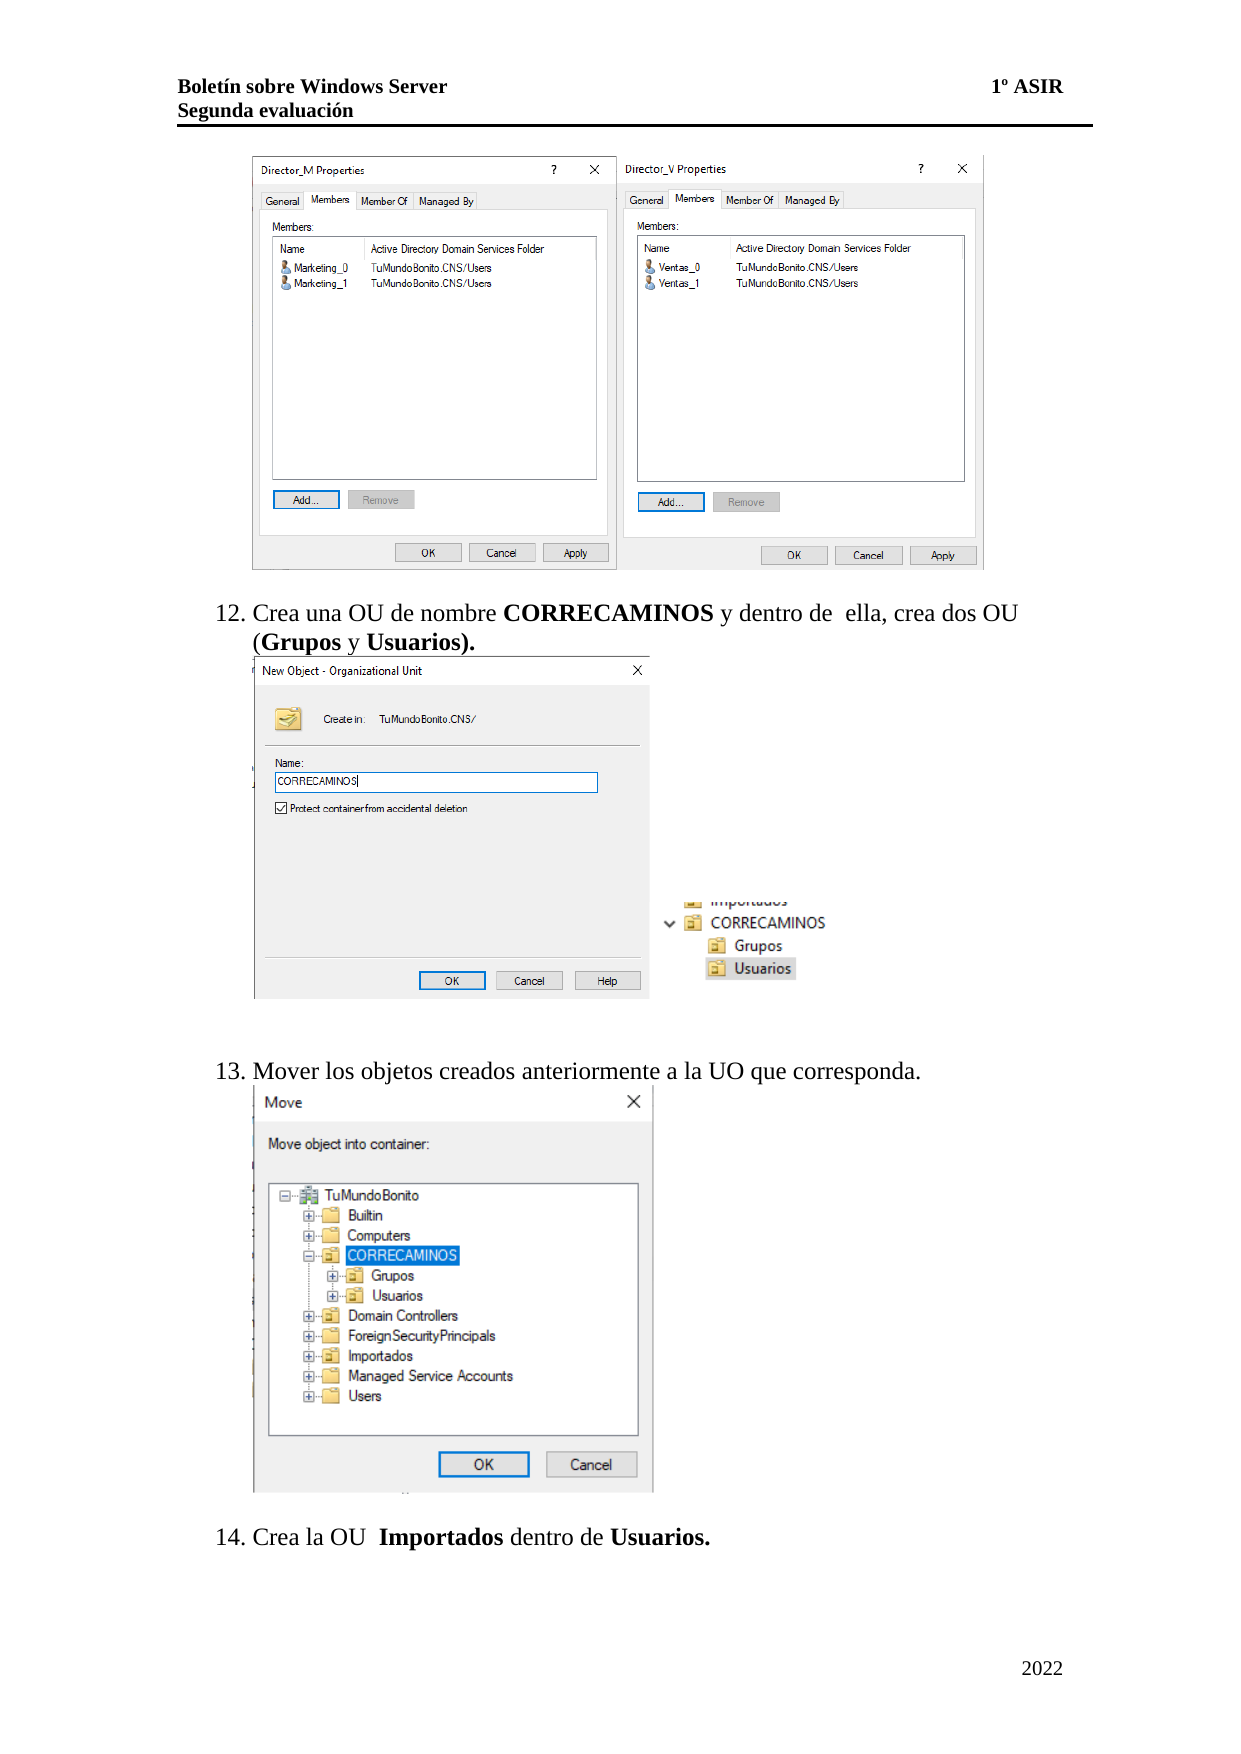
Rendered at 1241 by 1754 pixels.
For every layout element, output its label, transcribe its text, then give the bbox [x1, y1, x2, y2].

list Mover los objetos creados anteriormente a que corresponda. [215, 1056, 1093, 1085]
list Crea una OU de nombre CORRECAMINOS y dentro de ella, crea dos OU (Grupos y Usuarios). [215, 598, 1093, 656]
picture [252, 1085, 654, 1494]
list Crea la OU Importados dentro de Usuarios. [215, 1522, 1093, 1551]
picture [252, 151, 984, 570]
picture [252, 655, 844, 999]
